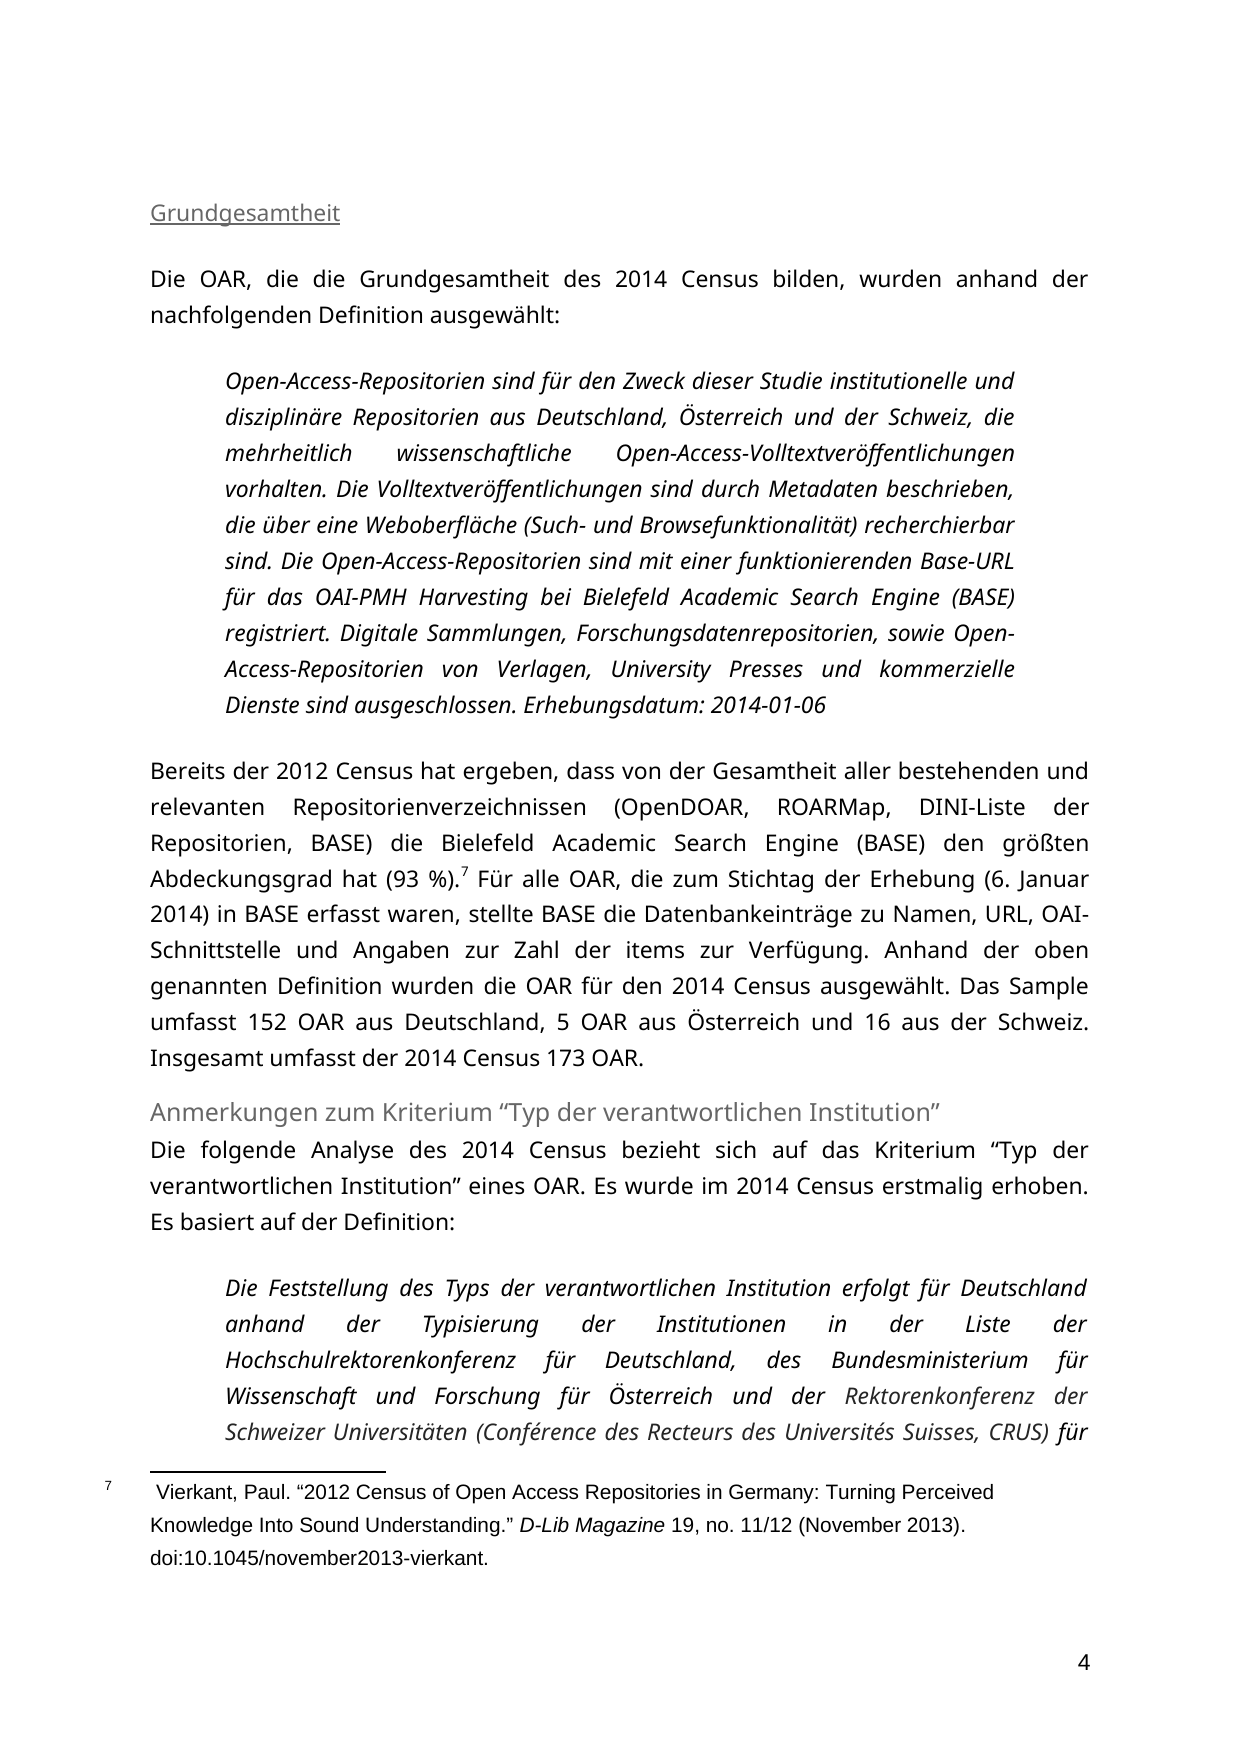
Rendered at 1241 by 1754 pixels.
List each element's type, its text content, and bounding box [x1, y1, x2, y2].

text Die OAR, die die Grundgesamtheit des 2014 Census bilden, wurden anhand der nachfolgenden Definition ausgewählt: [150, 263, 1090, 330]
text Open-Access-Repositorien sind für den Zweck dieser Studie institutionelle und disziplinäre Repositorien aus Deutschland, Österreich und der Schweiz, die mehrheitlich wissenschaftliche Open-Access-Volltextveröffentlichungen vorhalten. Die Volltextveröffentlichungen sind durch Metadaten beschrieben, die über eine Weboberfläche (Such- und Browsefunktionalität) recherchierbar sind. Die Open-Access-Repositorien sind mit einer funktionierenden Base-URL für das OAI-PMH Harvesting bei Bielefeld Academic Search Engine (BASE) registriert. Digitale Sammlungen, Forschungsdatenrepositorien, sowie Open-Access-Repositorien von Verlagen, University Presses und kommerzielle Dienste sind ausgeschlossen. Erhebungsdatum: 2014-01-06 [225, 365, 1018, 720]
text Bereits der 2012 Census hat ergeben, dass von der Gesamtheit aller bestehenden und relevanten Repositorienverzeichnissen (OpenDOAR, ROARMap, DINI-Liste der Repositorien, BASE) die Bielefeld Academic Search Engine (BASE) den größten Abdeckungsgrad hat (93 %). Für alle OAR, die zum Stichtag der Erhebung (6. Januar 2014) in BASE erfasst waren, stellte BASE die Datenbankeinträge zu Namen, URL, OAI-Schnittstelle und Angaben zur Zahl der items zur Verfügung. Anhand der oben genannten Definition wurden die OAR für den 2014 Census ausgewählt. Das Sample umfasst 152 OAR aus Deutschland, 5 OAR aus Österreich und 16 aus der Schweiz. Insgesamt umfasst der 2014 Census 173 OAR. [150, 755, 1090, 1073]
subtitle Anmerkungen zum Kriterium “Typ der verantwortlichen Institution” [150, 1095, 1090, 1129]
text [225, 1272, 1090, 1447]
text Die folgende Analyse des 2014 Census bezieht sich auf das Kriterium “Typ der verantwortlichen Institution” eines OAR. Es wurde im 2014 Census erstmalig erhoben. Es basiert auf der Definition: [150, 1134, 1090, 1237]
subtitle Grundgesamtheit [150, 197, 1090, 228]
